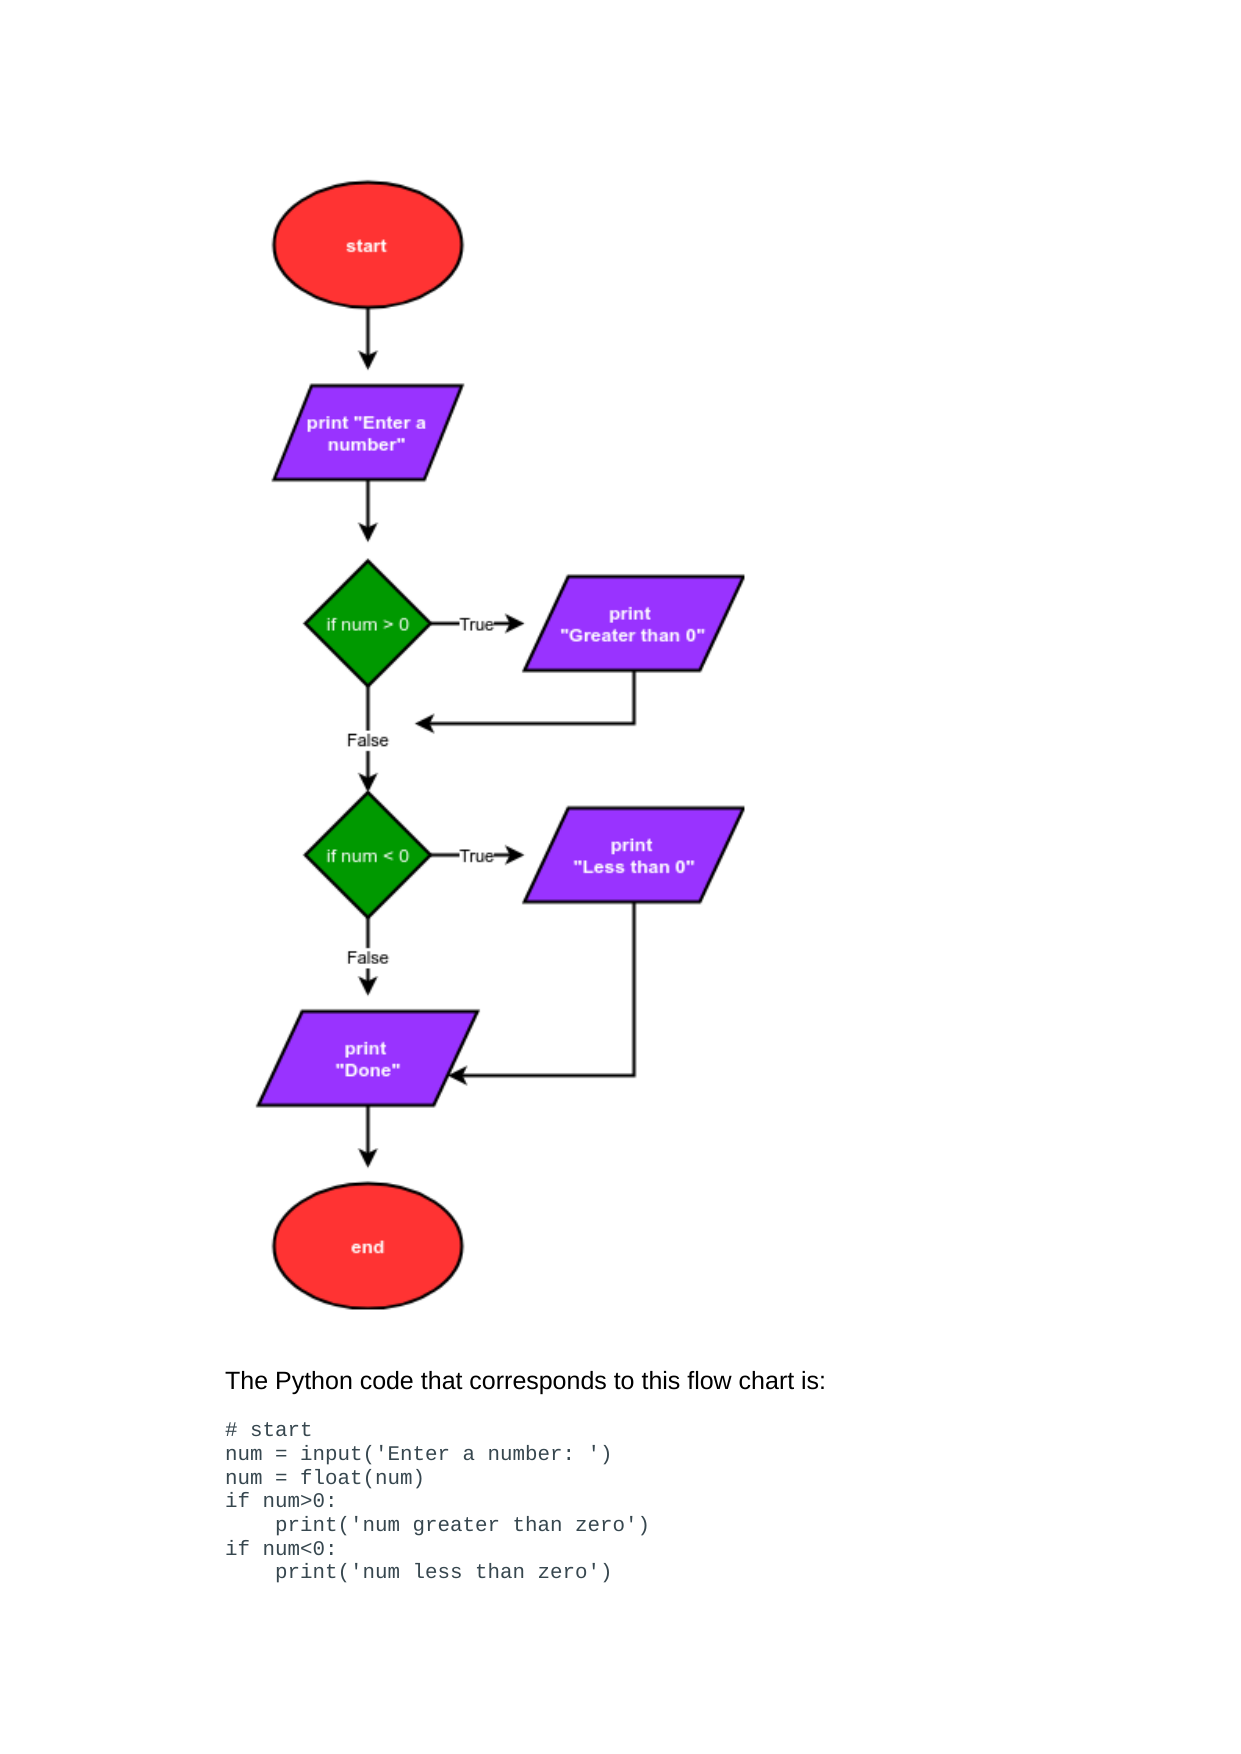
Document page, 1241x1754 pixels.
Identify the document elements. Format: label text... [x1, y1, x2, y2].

text The Python code that corresponds to this flow chart is: [225, 1366, 1090, 1394]
picture [225, 150, 775, 1341]
text # start [225, 1419, 1090, 1443]
text num = input('Enter a number: ') [225, 1443, 1090, 1467]
text print('num greater than zero') [225, 1514, 1090, 1538]
text num = float(num) [225, 1467, 1090, 1490]
text if num<0: [225, 1538, 1090, 1561]
text if num>0: [225, 1490, 1090, 1514]
text print('num less than zero') [225, 1561, 1090, 1585]
